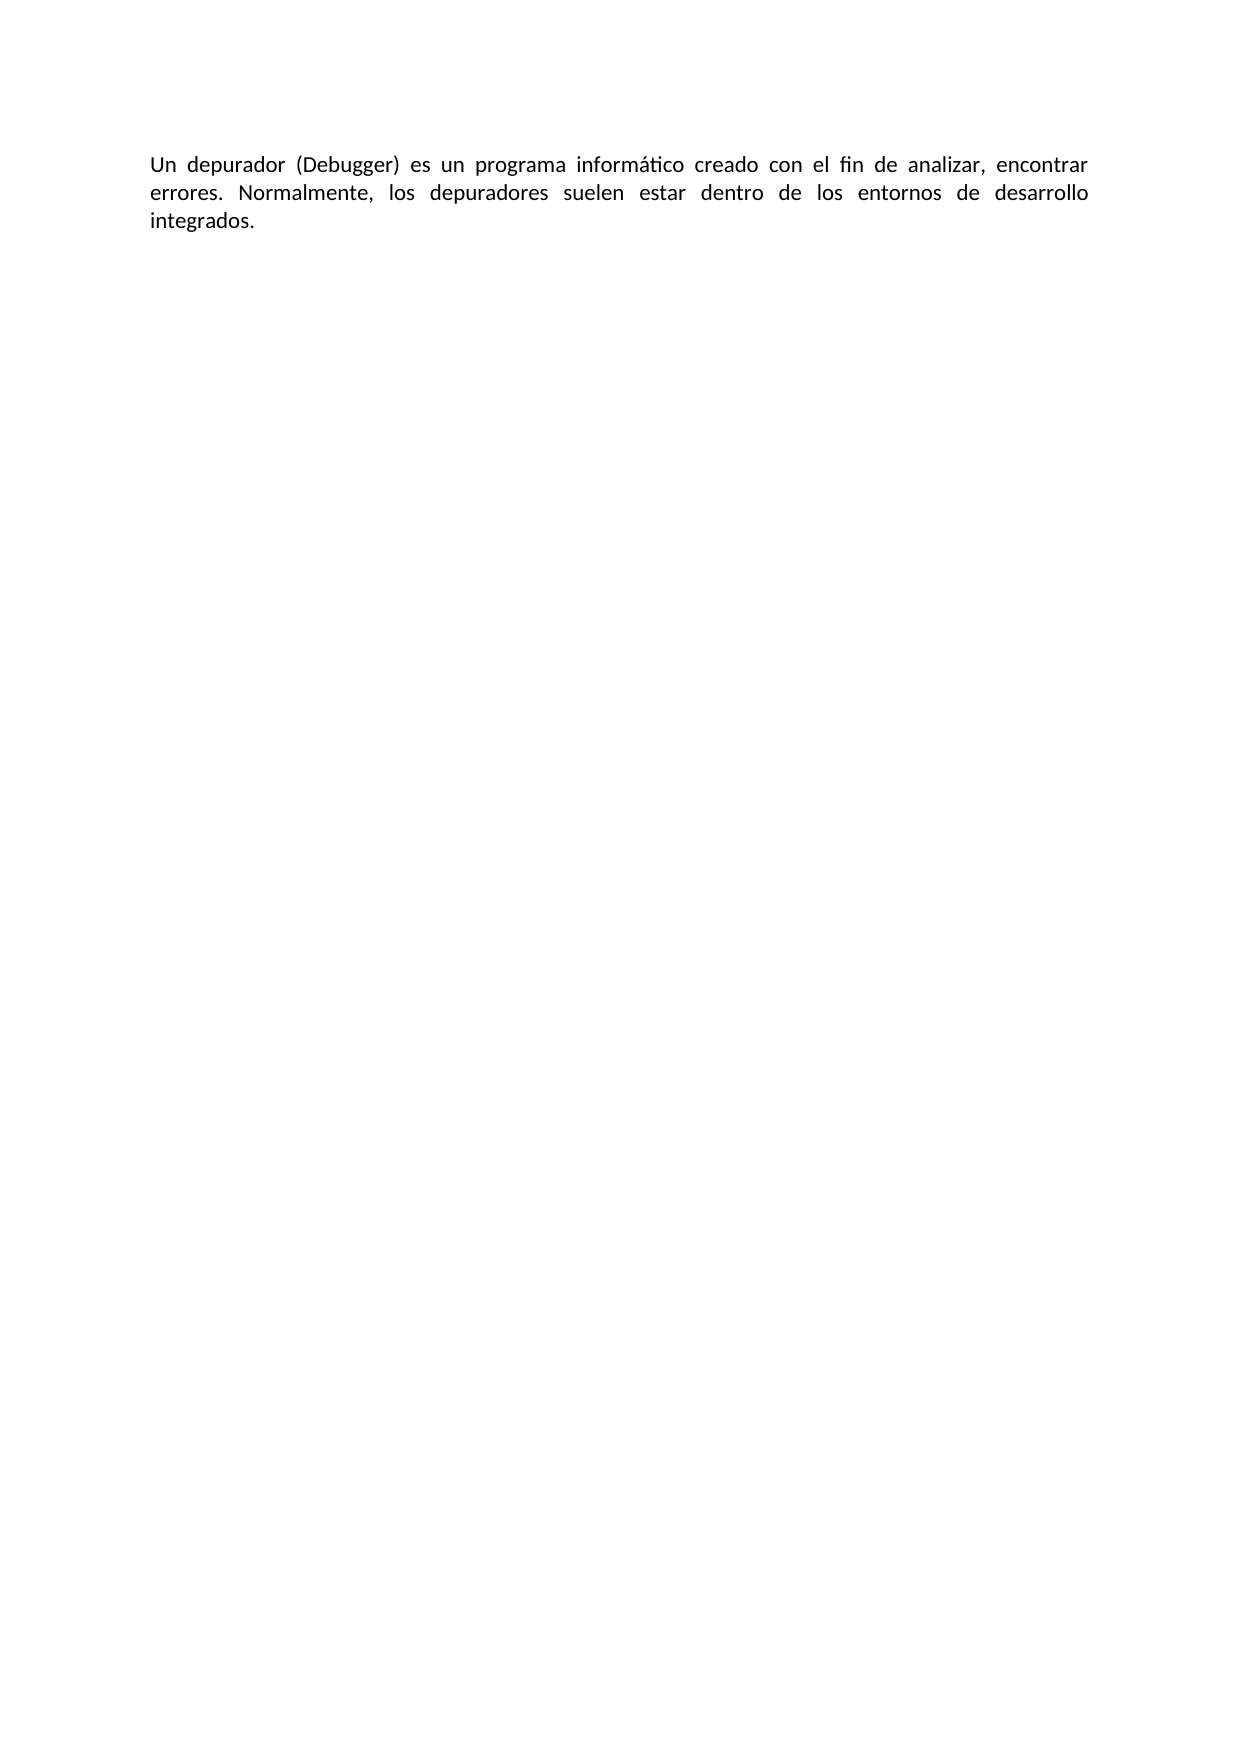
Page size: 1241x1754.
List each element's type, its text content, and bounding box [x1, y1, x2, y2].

text Un depurador (Debugger) es un programa informático creado con el fin de analizar, encontrar errores. Normalmente, los depuradores suelen estar dentro de los entornos de desarrollo integrados. [150, 150, 1090, 234]
